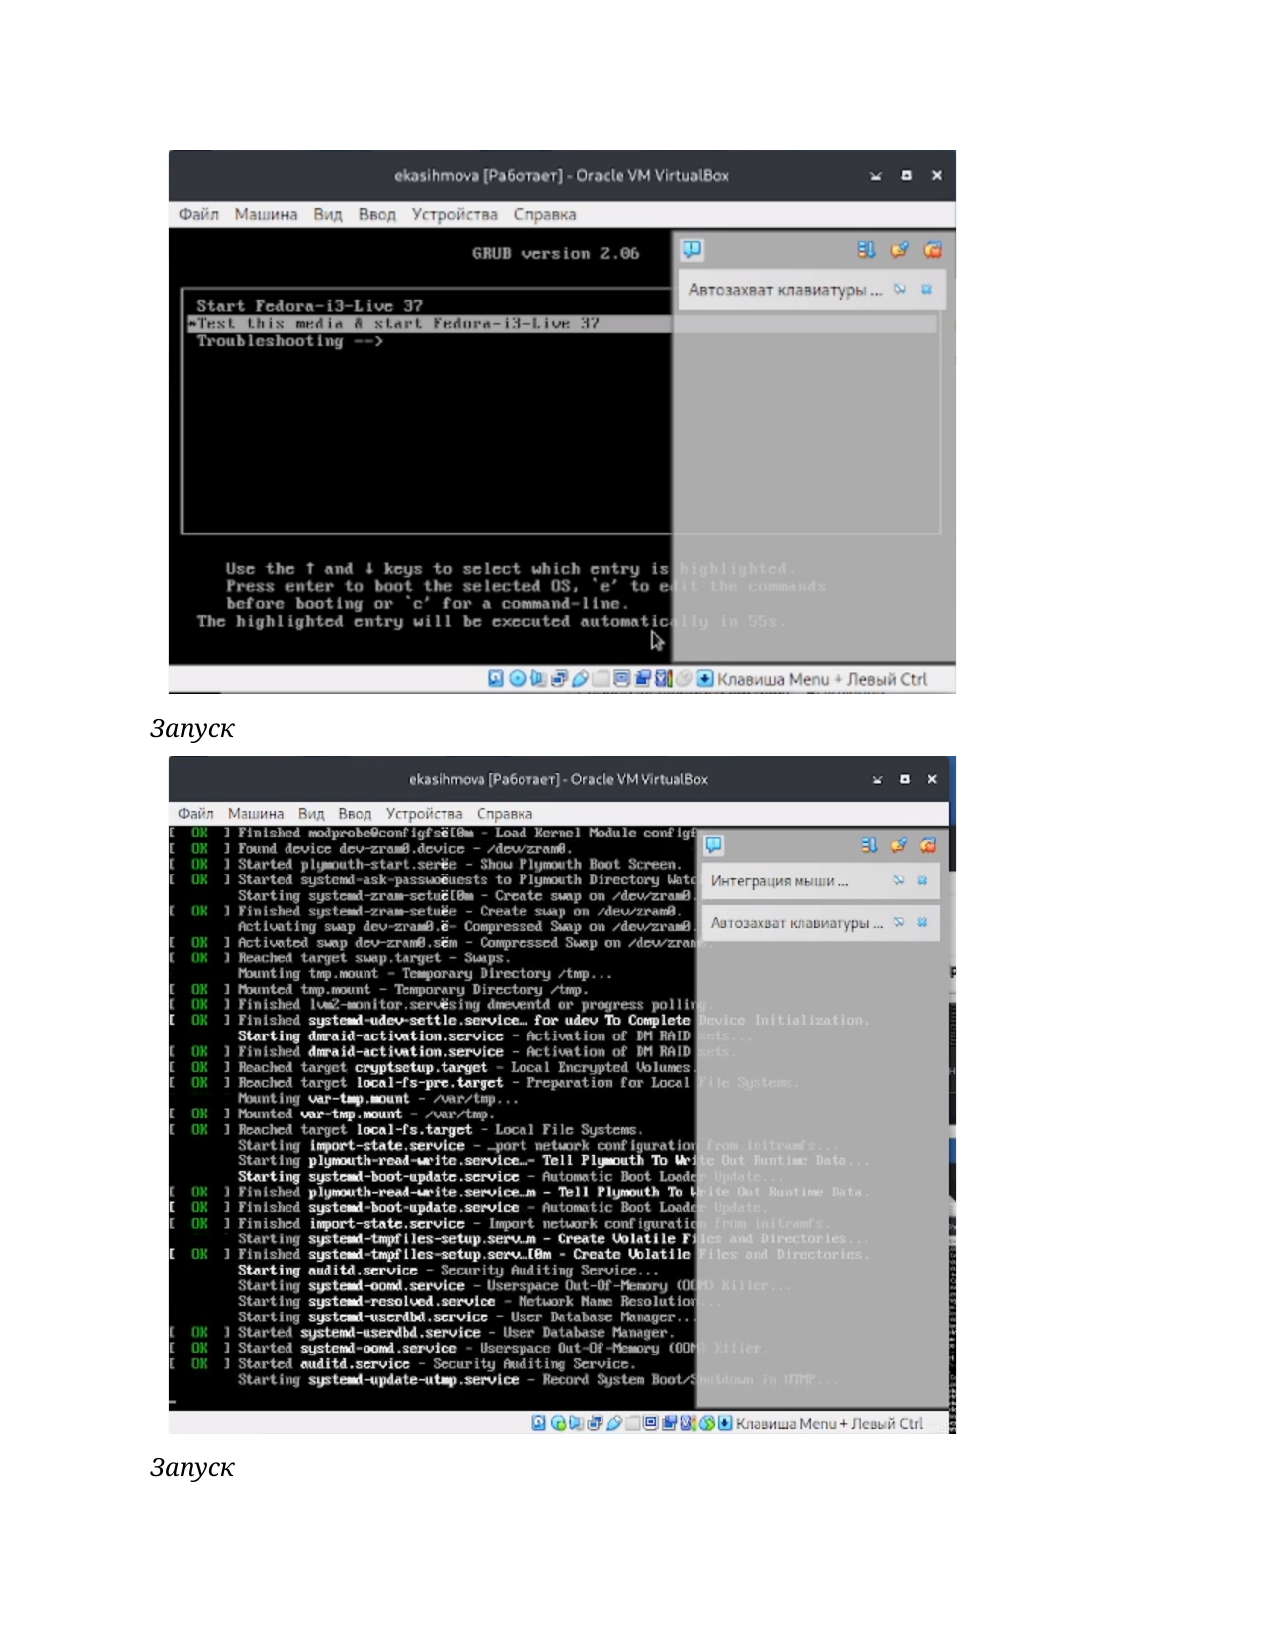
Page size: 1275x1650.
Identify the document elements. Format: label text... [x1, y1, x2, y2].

picture [168, 756, 957, 1434]
text Запуск [150, 715, 1125, 743]
picture [168, 150, 957, 694]
text Запуск [150, 1454, 1125, 1483]
